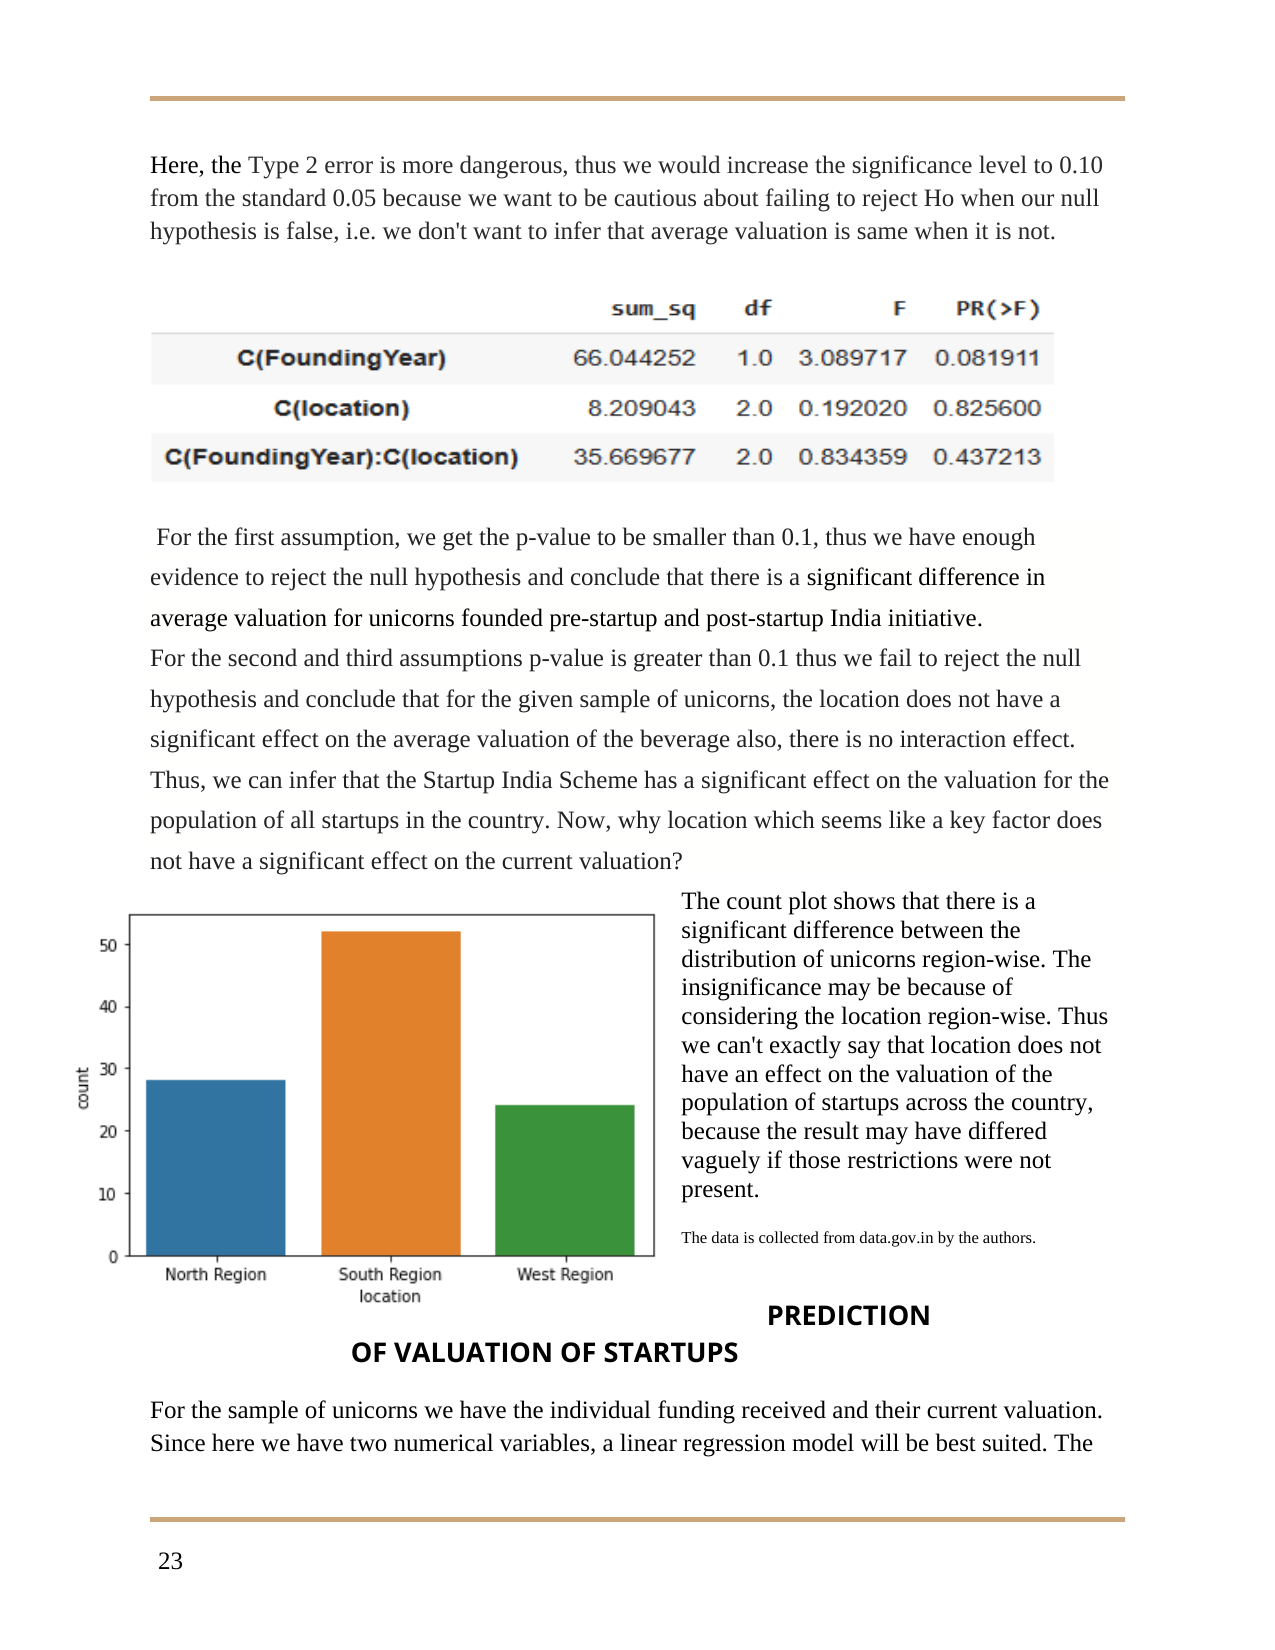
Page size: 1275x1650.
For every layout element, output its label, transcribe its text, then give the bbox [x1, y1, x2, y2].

text Here, the Type 2 error is more dangerous, thus we would increase the significance level to 0.10 from the standard 0.05 because we want to be cautious about failing to reject Ho when our null hypothesis is false, i.e. we don't want to infer that average valuation is same when it is not. [150, 150, 1125, 245]
text The data is collected from data.gov.in by the authors. [663, 1227, 1125, 1247]
text Thus, we can infer that the Startup India Scheme has a significant effect on the valuation for the population of all startups in the country. Now, why location which seems like a key factor does not have a significant effect on the current valuation? [150, 765, 1125, 874]
text For the second and third assumptions p-value is greater than 0.1 thus we fail to reject the null hypothesis and conclude that for the given sample of unicorns, the location does not have a significant effect on the average valuation of the beverage also, there is no interaction effect. [150, 643, 1125, 753]
subtitle PREDICTION OF VALUATION OF STARTUPS [150, 1297, 939, 1370]
picture [150, 96, 1125, 101]
picture [150, 1517, 1125, 1522]
text For the first assumption, we get the p-value to be smaller than 0.1, thus we have enough evidence to reject the null hypothesis and conclude that there is a significant difference in average valuation for unicorns founded pre-startup and post-startup India initiative. [150, 522, 1125, 631]
picture [65, 905, 663, 1315]
picture [150, 282, 1071, 485]
text The count plot shows that there is a significant difference between the distribution of unicorns region-wise. The insignificance may be because of considering the location region-wise. Thus we can't exactly say that location does not have an effect on the valuation of the population of startups across the country, because the result may have differed vaguely if those restrictions were not present. [150, 886, 1125, 1202]
